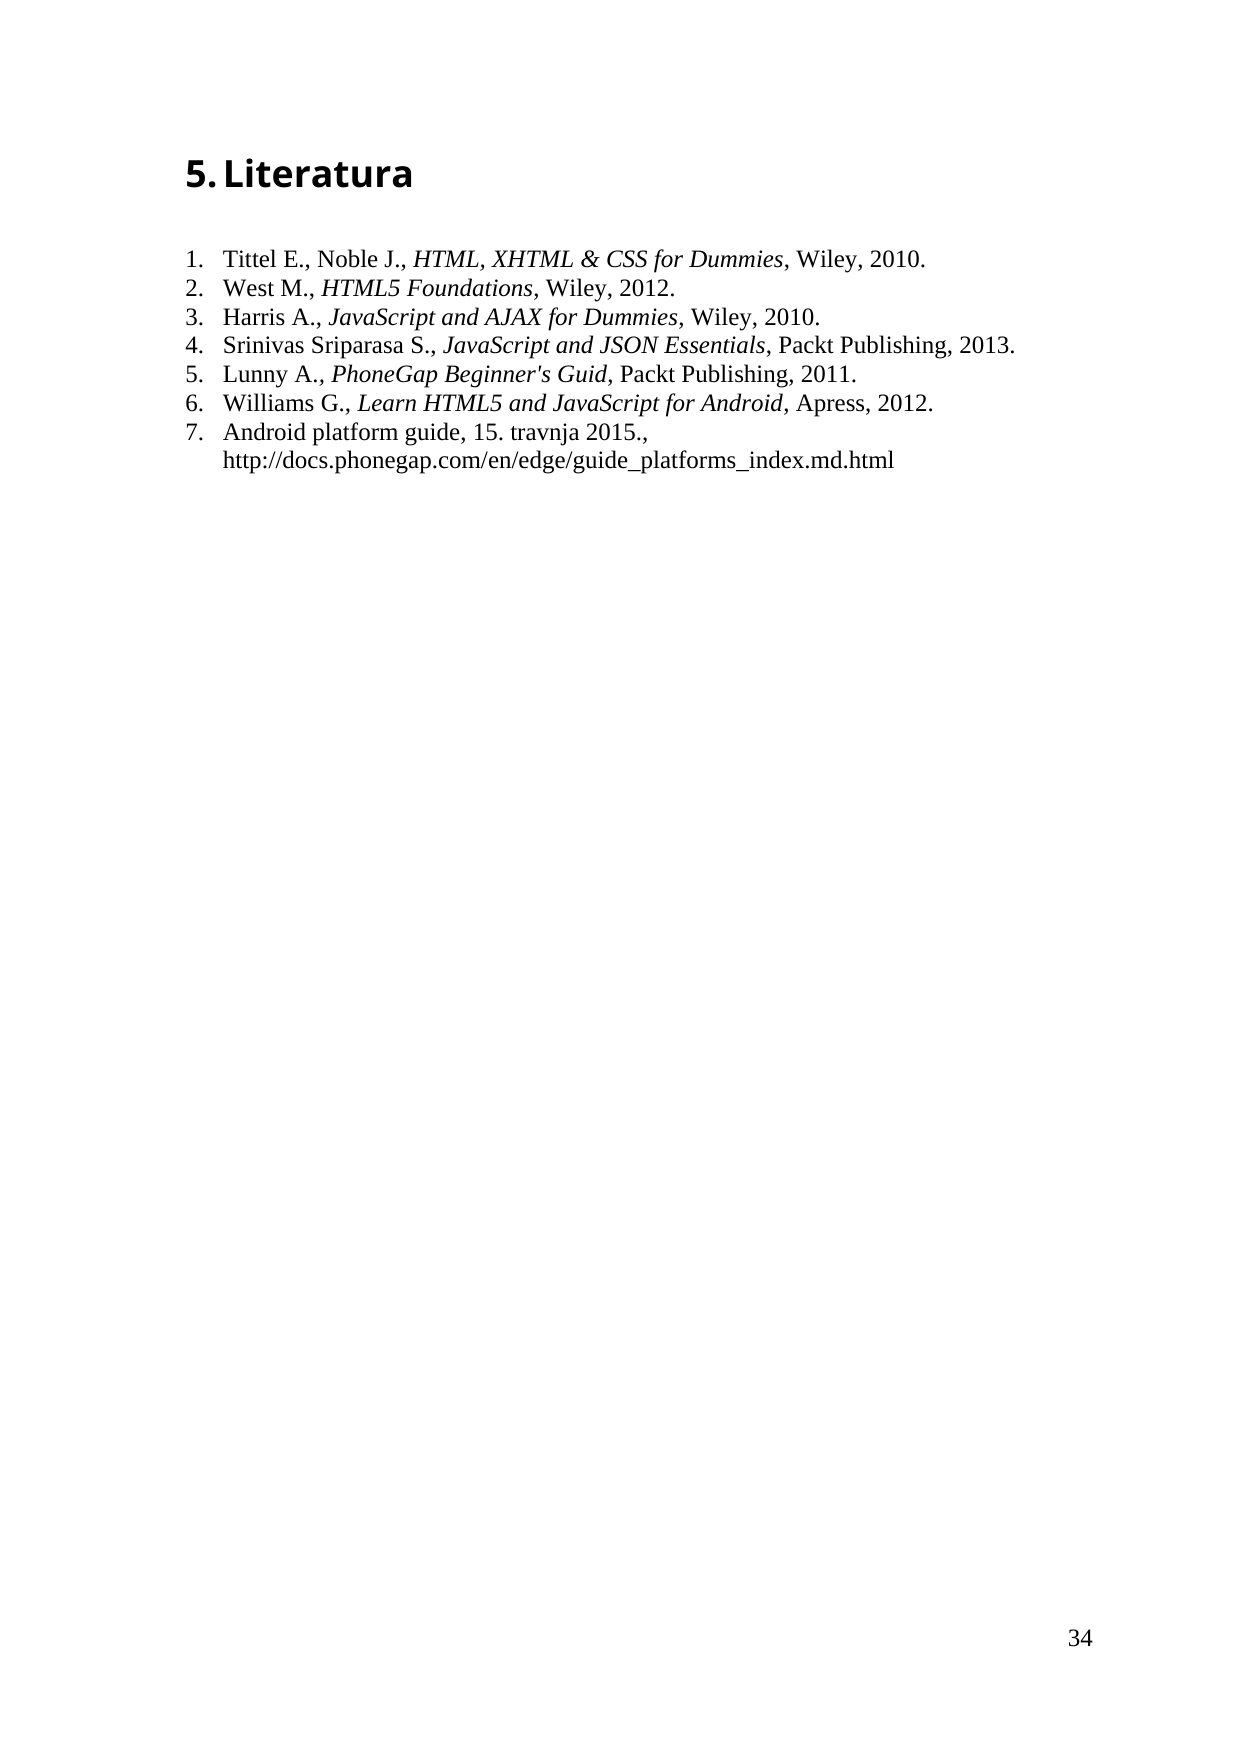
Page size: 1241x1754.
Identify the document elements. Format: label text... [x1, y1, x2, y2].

list West M., HTML5 Foundations, Wiley, 2012. [185, 273, 1093, 302]
list Srinivas Sriparasa S., JavaScript and JSON Essentials, Packt Publishing, 2013. [185, 330, 1093, 359]
list Tittel E., Noble J., HTML, XHTML & CSS for Dummies, Wiley, 2010. [185, 244, 1093, 273]
list Lunny A., PhoneGap Beginner's Guid, Packt Publishing, 2011. [185, 359, 1093, 388]
list Williams G., Learn HTML5 and JavaScript for Android, Apress, 2012. [185, 388, 1093, 417]
list Harris A., JavaScript and AJAX for Dummies, Wiley, 2010. [185, 302, 1093, 330]
list Android platform guide, 15. travnja 2015., http://docs.phonegap.com/en/edge/guide_platforms_index.md.html [185, 417, 1093, 474]
subtitle Literatura [185, 148, 1093, 199]
